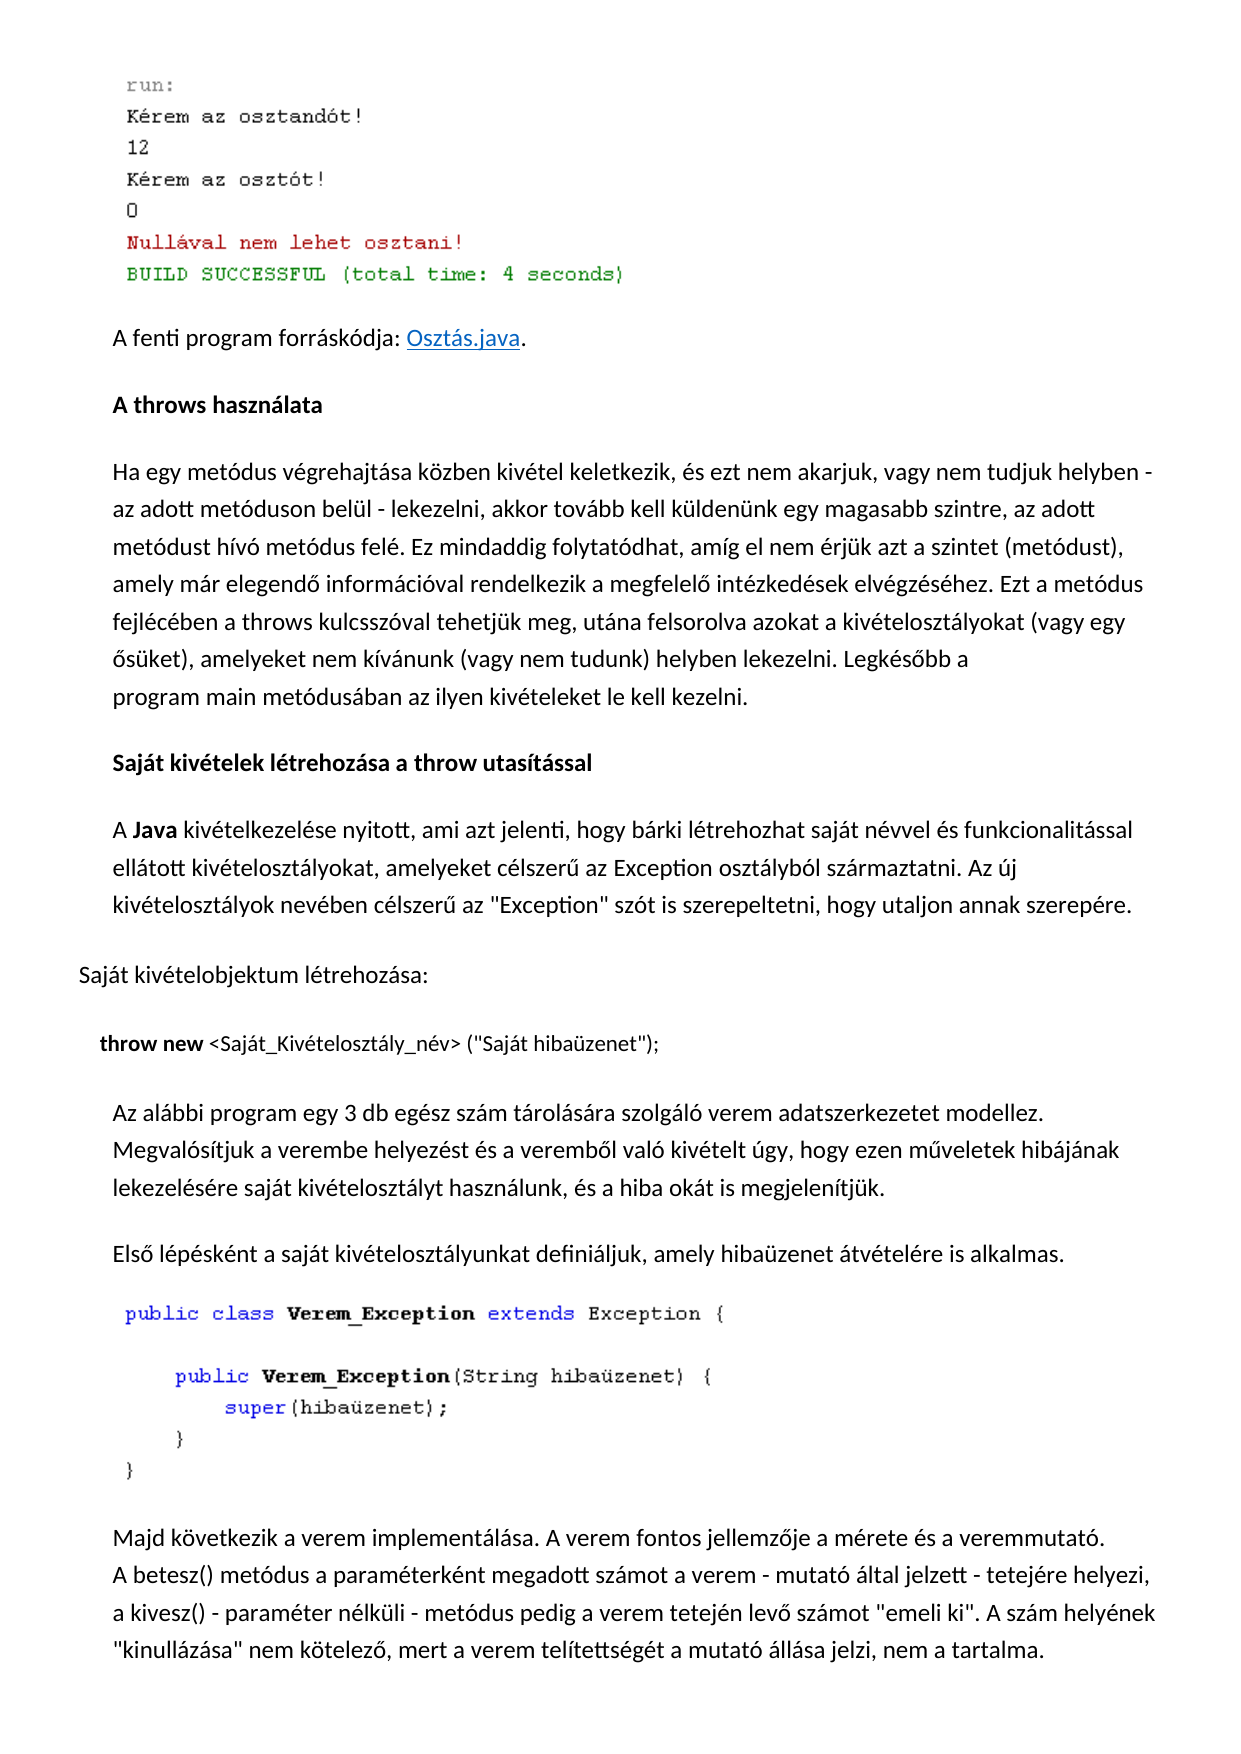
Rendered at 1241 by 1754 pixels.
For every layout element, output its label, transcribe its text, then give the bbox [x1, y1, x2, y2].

text Majd következik a verem implementálása. A verem fontos jellemzője a mérete és a veremmutató. A betesz() metódus a paraméterként megadott számot a verem - mutató által jelzett - tetejére helyezi, a kivesz() - paraméter nélküli - metódus pedig a verem tetején levő számot "emeli ki". A szám helyének "kinullázása" nem kötelező, mert a verem telítettségét a mutató állása jelzi, nem a tartalma. [112, 1515, 1165, 1665]
picture [112, 75, 629, 287]
picture [112, 1298, 735, 1486]
text A Java kivételkezelése nyitott, ami azt jelenti, hogy bárki létrehozhat saját névvel és funkcionalitással ellátott kivételosztályokat, amelyeket célszerű az Exception osztályból származtatni. Az új kivételosztályok nevében célszerű az "Exception" szót is szerepeltetni, hogy utaljon annak szerepére. [112, 807, 1165, 920]
text Saját kivételek létrehozása a throw utasítással [112, 741, 1165, 778]
text A throws használata [112, 382, 1165, 420]
text A fenti program forráskódja: Osztás.java. [75, 316, 1165, 353]
text Ha egy metódus végrehajtása közben kivétel keletkezik, és ezt nem akarjuk, vagy nem tudjuk helyben - az adott metóduson belül - lekezelni, akkor tovább kell küldenünk egy magasabb szintre, az adott metódust hívó metódus felé. Ez mindaddig folytatódhat, amíg el nem érjük azt a szintet (metódust), amely már elegendő információval rendelkezik a megfelelő intézkedések elvégzéséhez. Ezt a metódus fejlécében a throws kulcsszóval tehetjük meg, utána felsorolva azokat a kivételosztályokat (vagy egy ősüket), amelyeket nem kívánunk (vagy nem tudunk) helyben lekezelni. Legkésőbb a program main metódusában az ilyen kivételeket le kell kezelni. [112, 449, 1165, 711]
text Az alábbi program egy 3 db egész szám tárolására szolgáló verem adatszerkezetet modellez. Megvalósítjuk a verembe helyezést és a veremből való kivételt úgy, hogy ezen műveletek hibájának lekezelésére saját kivételosztályt használunk, és a hiba okát is megjelenítjük. [112, 1090, 1165, 1202]
table_header Saját kivételobjektum létrehozása: throw new <Saját_Kivételosztály_név> ("Saját hibaüzenet"); [75, 949, 1165, 1061]
text Első lépésként a saját kivételosztályunkat definiáljuk, amely hibaüzenet átvételére is alkalmas. [112, 1231, 1165, 1269]
